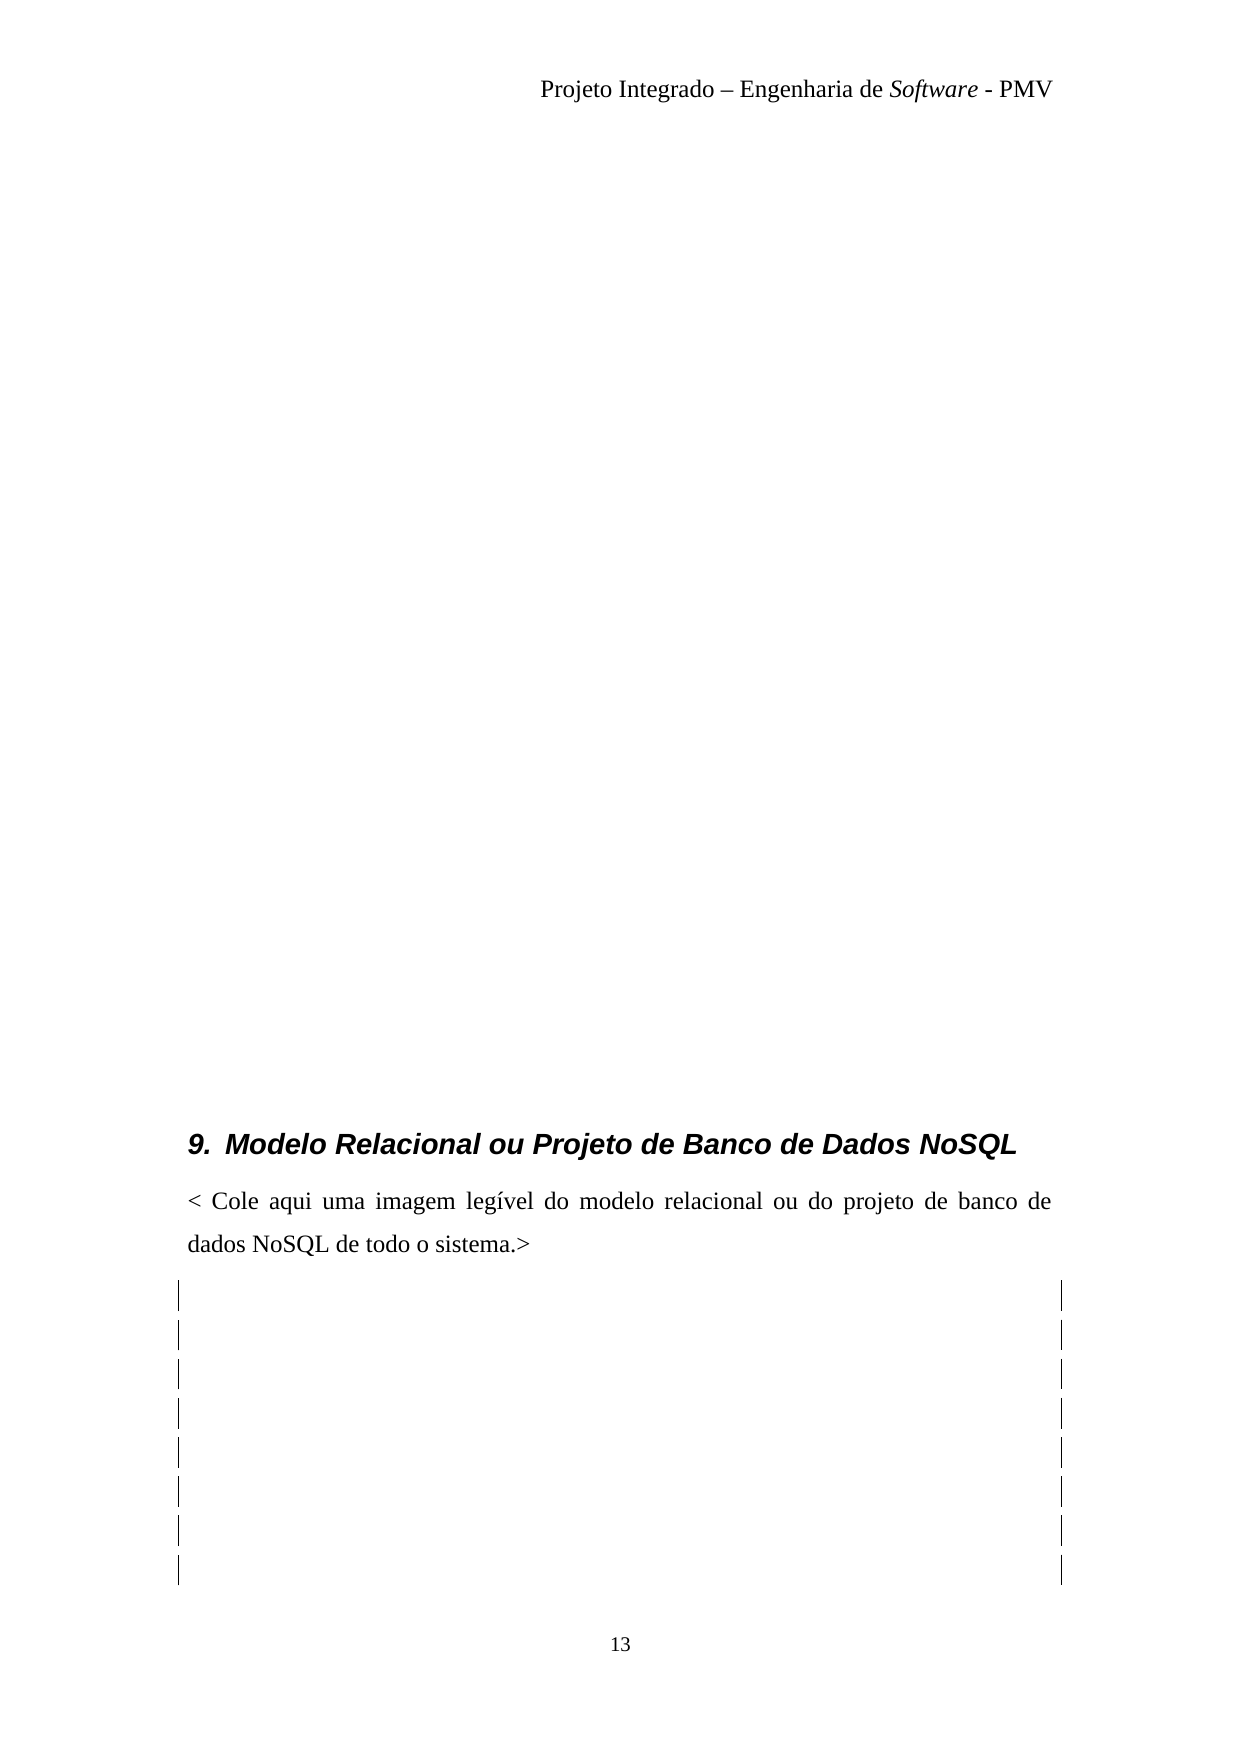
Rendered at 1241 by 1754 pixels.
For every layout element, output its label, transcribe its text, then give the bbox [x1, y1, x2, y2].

text < Cole aqui uma imagem legível do modelo relacional ou do projeto de banco de dados NoSQL de todo o sistema.> [187, 1186, 1053, 1258]
subtitle Modelo Relacional ou Projeto de Banco de Dados NoSQL [187, 1127, 1053, 1161]
